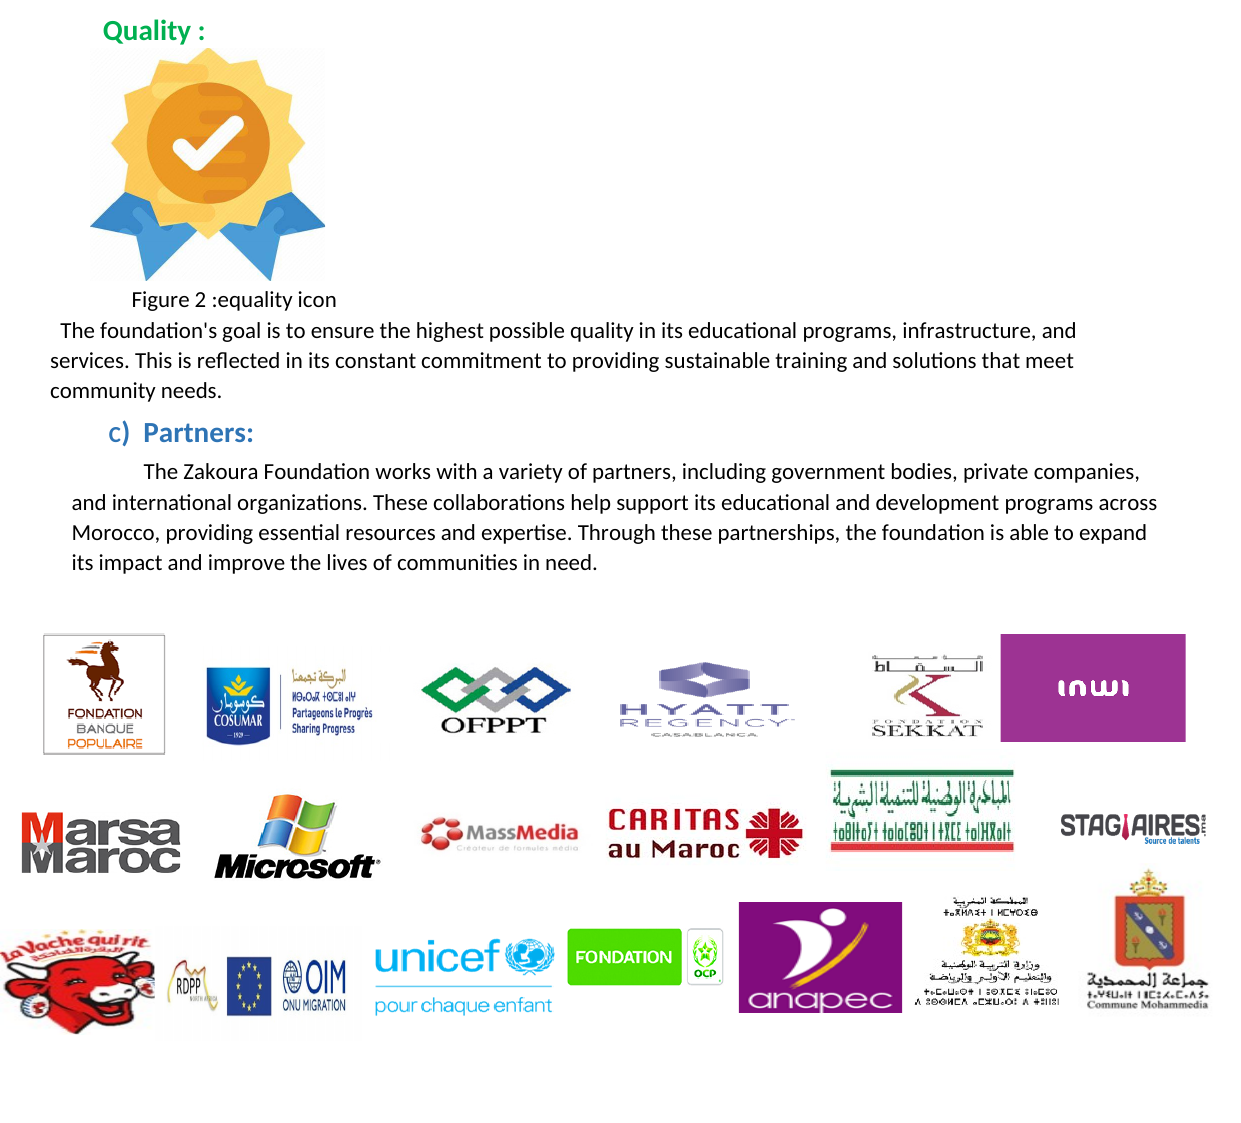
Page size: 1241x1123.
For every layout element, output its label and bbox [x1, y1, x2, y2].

picture [0, 895, 724, 1041]
picture [738, 902, 903, 1013]
picture [194, 781, 807, 894]
picture [905, 775, 1241, 1021]
picture [825, 749, 1019, 871]
picture [7, 623, 1186, 767]
picture [21, 798, 181, 888]
